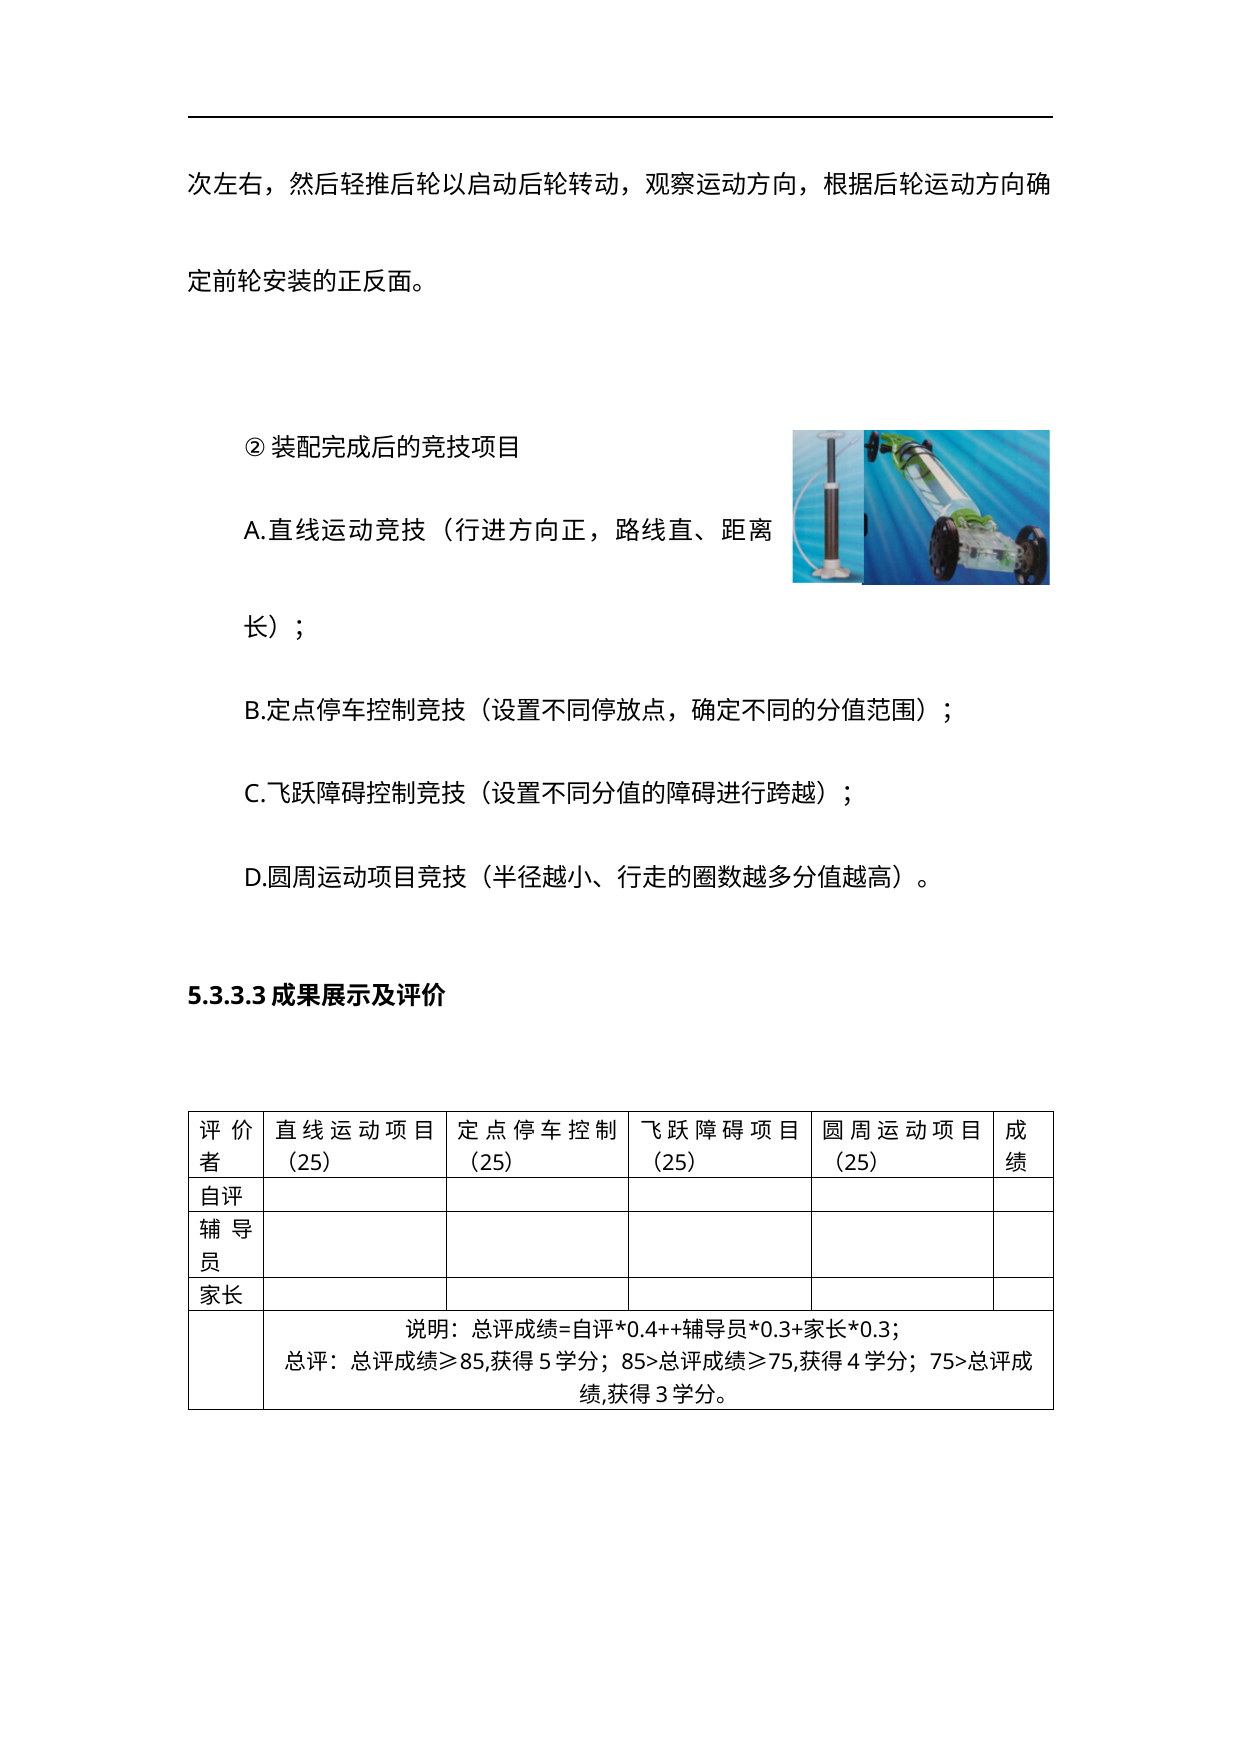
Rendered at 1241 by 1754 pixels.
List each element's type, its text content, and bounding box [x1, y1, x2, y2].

text 5.3.3.3成果展示及评价 [187, 961, 1053, 1026]
table_header 直线运动项目（25） [264, 1112, 446, 1177]
table_cell [994, 1178, 1053, 1211]
table_cell [629, 1178, 811, 1211]
table_cell [447, 1178, 628, 1211]
table_cell [812, 1278, 993, 1310]
table_cell [264, 1212, 446, 1277]
text D.圆周运动项目竞技（半径越小、行走的圈数越多分值越高）。 [244, 843, 1053, 908]
table_cell [189, 1311, 263, 1409]
table_cell [629, 1278, 811, 1310]
table_cell 辅导员 [189, 1212, 263, 1277]
table_cell [812, 1178, 993, 1211]
table_header 圆周运动项目（25） [812, 1112, 993, 1177]
text C.飞跃障碍控制竞技（设置不同分值的障碍进行跨越）； [244, 759, 1053, 824]
table_header 成绩 [994, 1112, 1053, 1177]
table_cell 家长 [189, 1278, 263, 1310]
table_header 定点停车控制（25） [447, 1112, 628, 1177]
text A.直线运动竞技（行进方向正，路线直、距离长）； [244, 496, 1053, 658]
table_cell [447, 1278, 628, 1310]
table_header 评价者 [189, 1112, 263, 1177]
table_cell [264, 1178, 446, 1211]
table_cell [447, 1212, 628, 1277]
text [187, 150, 1053, 312]
table_cell [629, 1212, 811, 1277]
text ②装配完成后的竞技项目 [244, 413, 1053, 478]
table_cell 说明：总评成绩=自评*0.4++辅导员*0.3+家长*0.3； 总评：总评成绩≥85,获得5学分；85>总评成绩≥75,获得4学分；75>总评成绩,获得3学分。 [264, 1311, 1053, 1409]
table_cell [812, 1212, 993, 1277]
table_cell [264, 1278, 446, 1310]
table_cell [994, 1212, 1053, 1277]
text B.定点停车控制竞技（设置不同停放点，确定不同的分值范围）； [244, 676, 1053, 741]
table_cell [994, 1278, 1053, 1310]
table_header 飞跃障碍项目（25） [629, 1112, 811, 1177]
table_cell 自评 [189, 1178, 263, 1211]
picture [792, 430, 1053, 585]
